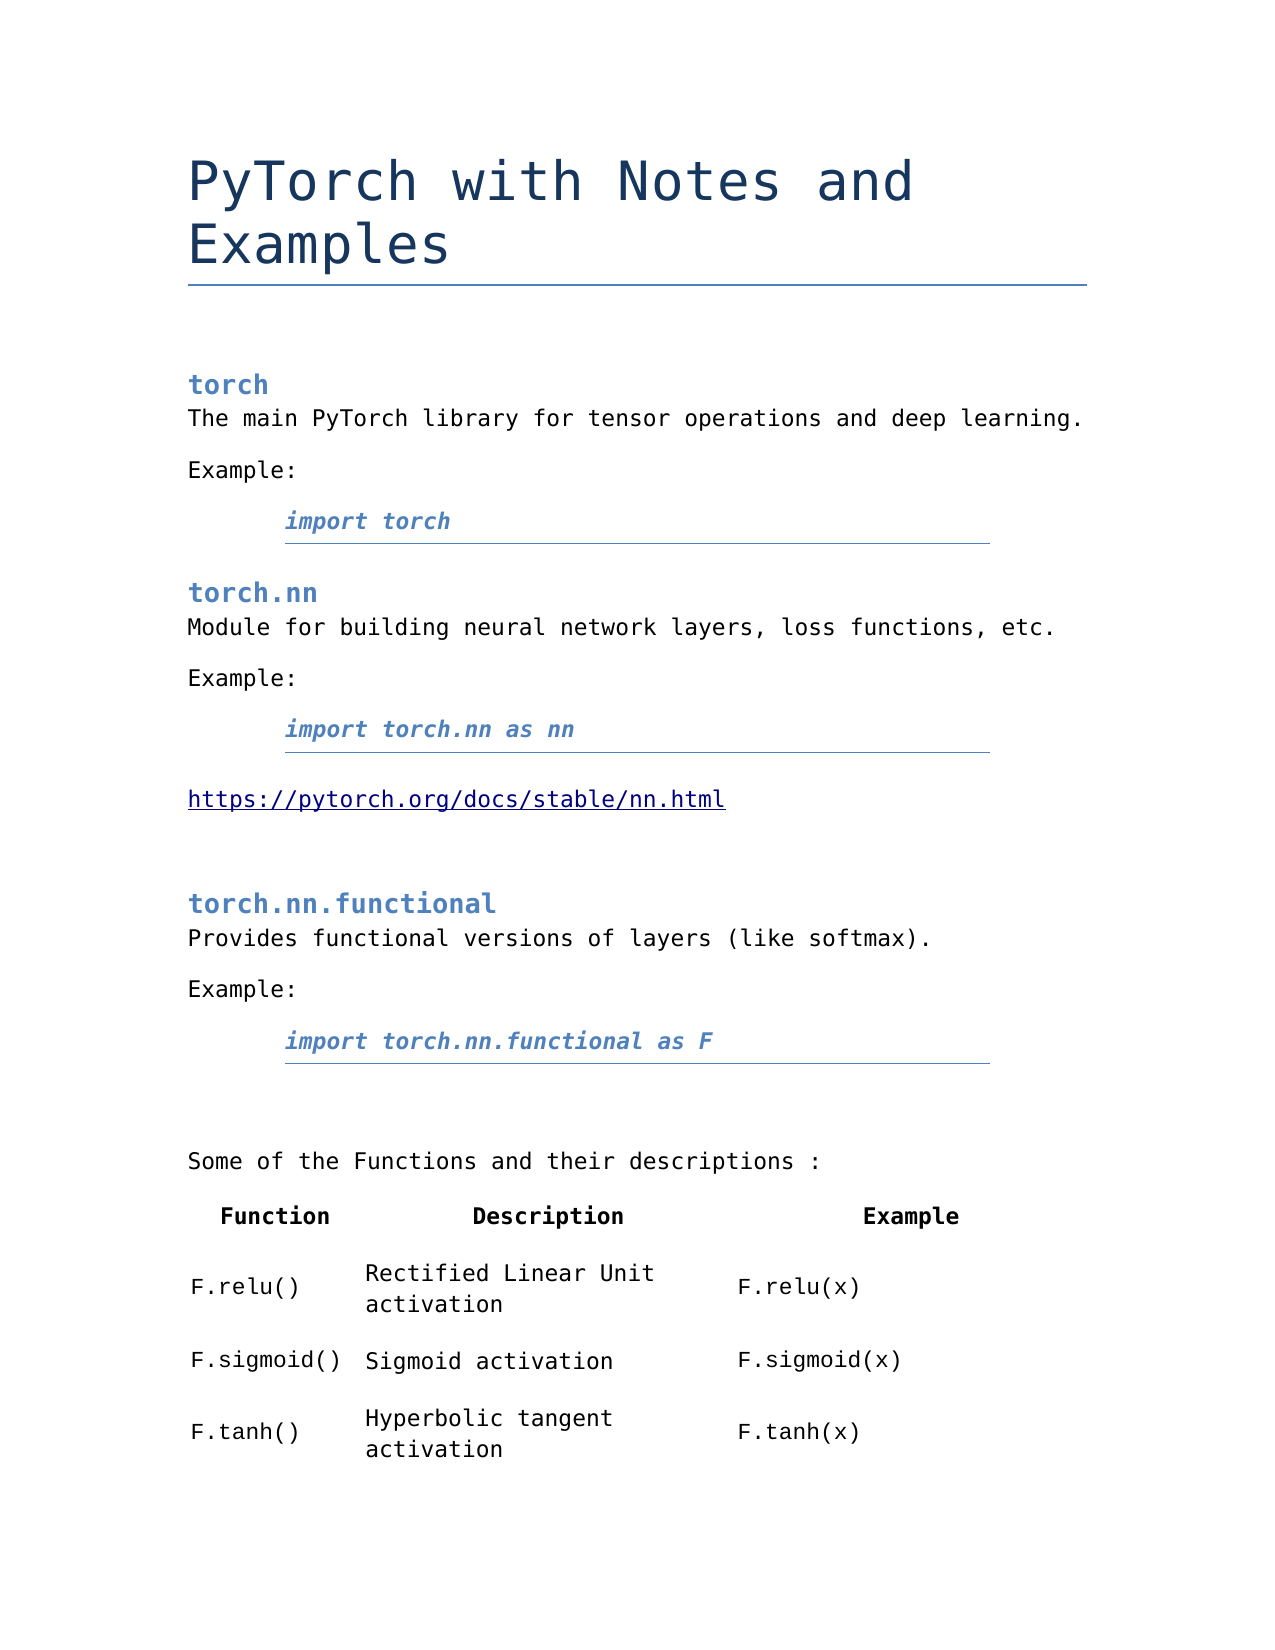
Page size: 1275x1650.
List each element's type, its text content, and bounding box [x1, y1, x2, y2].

text Example: [187, 457, 1087, 483]
text import torch.nn as nn [285, 717, 990, 752]
table_cell Rectified Linear Unit activation [362, 1257, 734, 1345]
text Provides functional versions of layers (like softmax). [187, 925, 1087, 952]
table_cell Hyperbolic tangent activation [362, 1402, 734, 1490]
table_cell F.relu() [188, 1257, 362, 1345]
title PyTorch with Notes and Examples [187, 150, 1087, 286]
text Some of the Functions and their descriptions : [187, 1148, 1087, 1175]
table_cell F.tanh() [188, 1402, 362, 1490]
text import torch.nn.functional as F [285, 1028, 990, 1063]
subtitle torch [187, 369, 1087, 401]
text Module for building neural network layers, loss functions, etc. [187, 614, 1087, 640]
subtitle torch.nn.functional [187, 889, 1087, 920]
table_cell F.tanh(x) [735, 1402, 1087, 1490]
text Example: [187, 665, 1087, 692]
text The main PyTorch library for tensor operations and deep learning. [187, 405, 1087, 432]
text https://pytorch.org/docs/stable/nn.html [187, 786, 1087, 812]
table_header Function [188, 1200, 362, 1257]
table_cell Sigmoid activation [362, 1345, 734, 1402]
table_cell F.sigmoid() [188, 1345, 362, 1402]
table_header Example [735, 1200, 1087, 1257]
subtitle torch.nn [187, 577, 1087, 609]
table_cell F.relu(x) [735, 1257, 1087, 1345]
table_cell F.sigmoid(x) [735, 1345, 1087, 1402]
text Example: [187, 976, 1087, 1003]
table_header Description [362, 1200, 734, 1257]
text import torch [285, 508, 990, 543]
